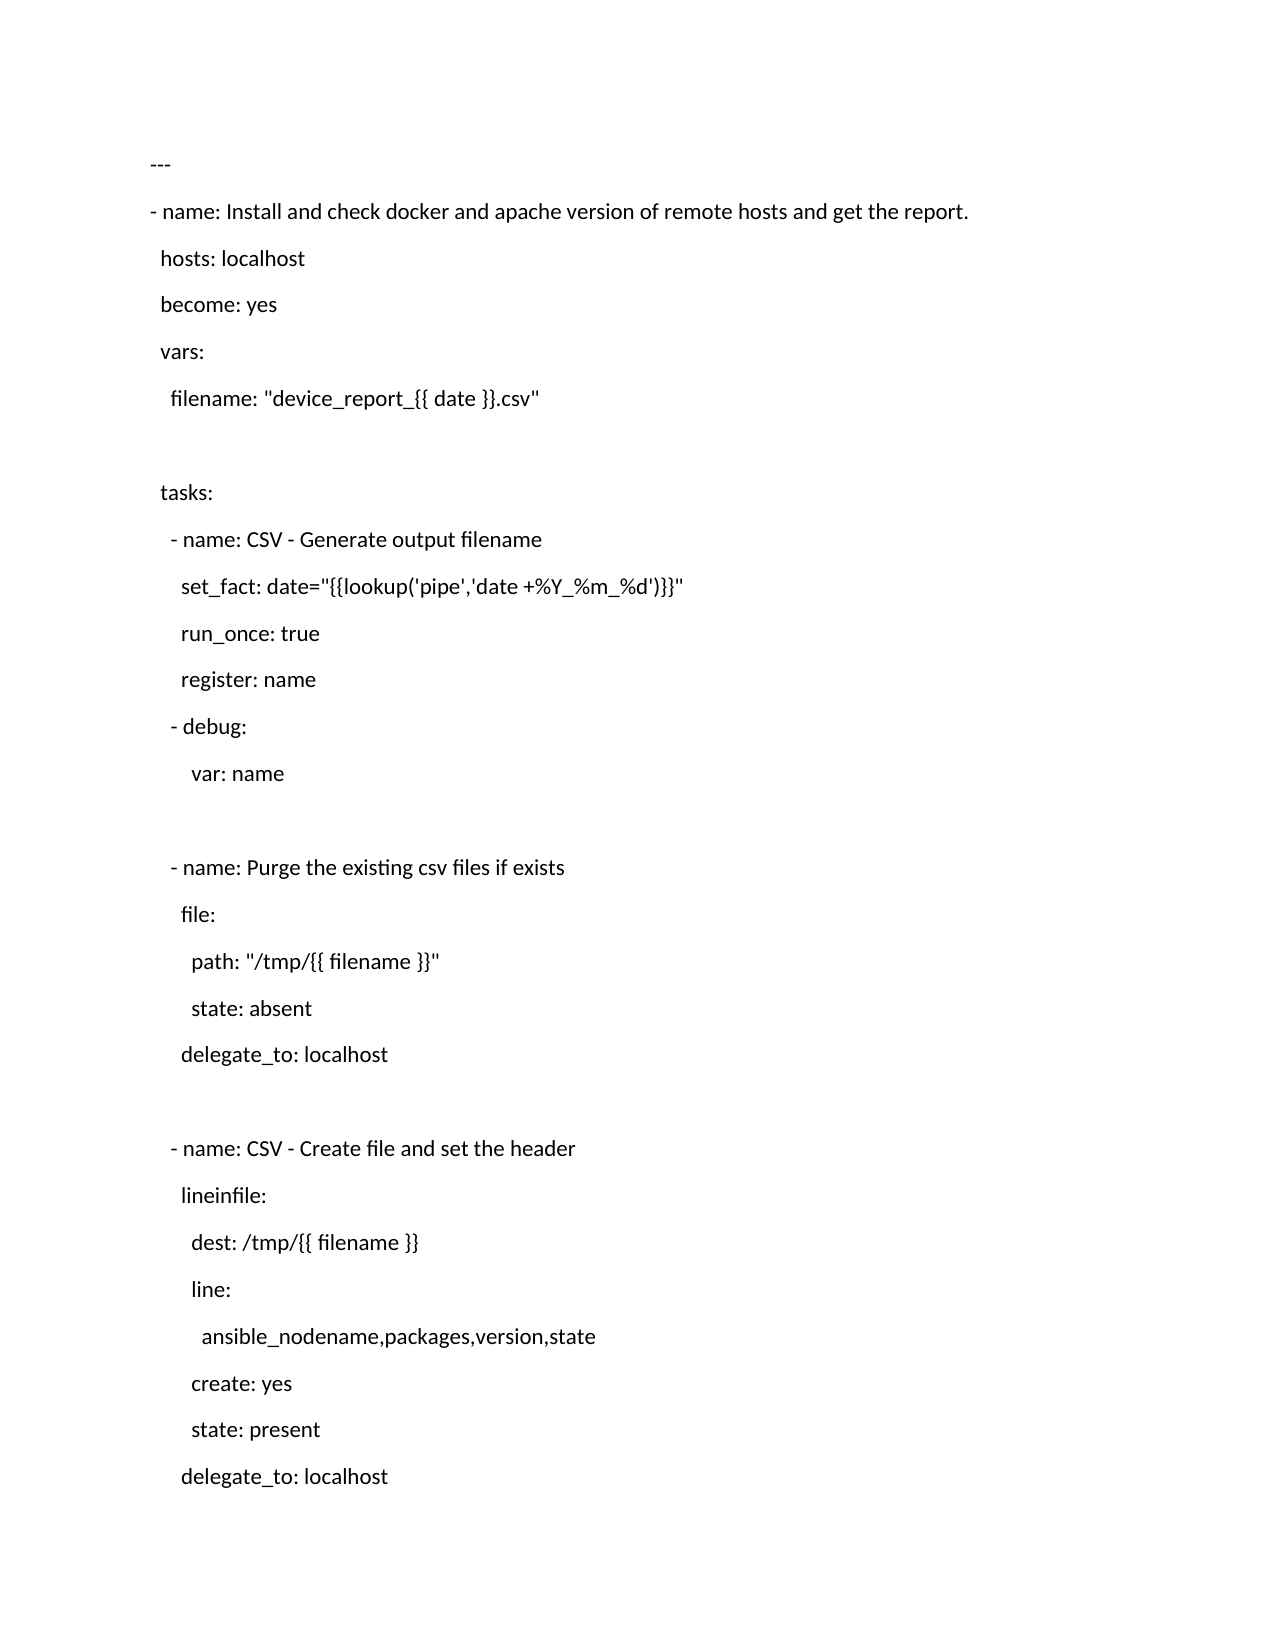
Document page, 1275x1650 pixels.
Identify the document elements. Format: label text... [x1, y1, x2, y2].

text become: yes [150, 291, 1125, 319]
text run_once: true [150, 619, 1125, 647]
text vars: [150, 337, 1125, 366]
text var: name [150, 759, 1125, 787]
text set_fact: date="{{lookup('pipe','date +%Y_%m_%d')}}" [150, 572, 1125, 600]
text - name: CSV - Generate output filename [150, 525, 1125, 553]
text - name: Install and check docker and apache version of remote hosts and get the report. [150, 197, 1125, 225]
text hosts: localhost [150, 244, 1125, 272]
text filename: "device_report_{{ date }}.csv" [150, 384, 1125, 412]
text - name: Purge the existing csv files if exists [150, 853, 1125, 881]
text state: present [150, 1416, 1125, 1444]
text lineinfile: [150, 1181, 1125, 1209]
text dest: /tmp/{{ filename }} [150, 1228, 1125, 1256]
text create: yes [150, 1369, 1125, 1397]
text line: [150, 1275, 1125, 1303]
text - debug: [150, 712, 1125, 741]
text ansible_nodename,packages,version,state [150, 1322, 1125, 1350]
text delegate_to: localhost [150, 1041, 1125, 1069]
text path: "/tmp/{{ filename }}" [150, 947, 1125, 975]
text --- [150, 150, 1125, 178]
text delegate_to: localhost [150, 1462, 1125, 1491]
text - name: CSV - Create file and set the header [150, 1134, 1125, 1162]
text state: absent [150, 994, 1125, 1022]
text file: [150, 900, 1125, 928]
text register: name [150, 666, 1125, 694]
text tasks: [150, 478, 1125, 506]
